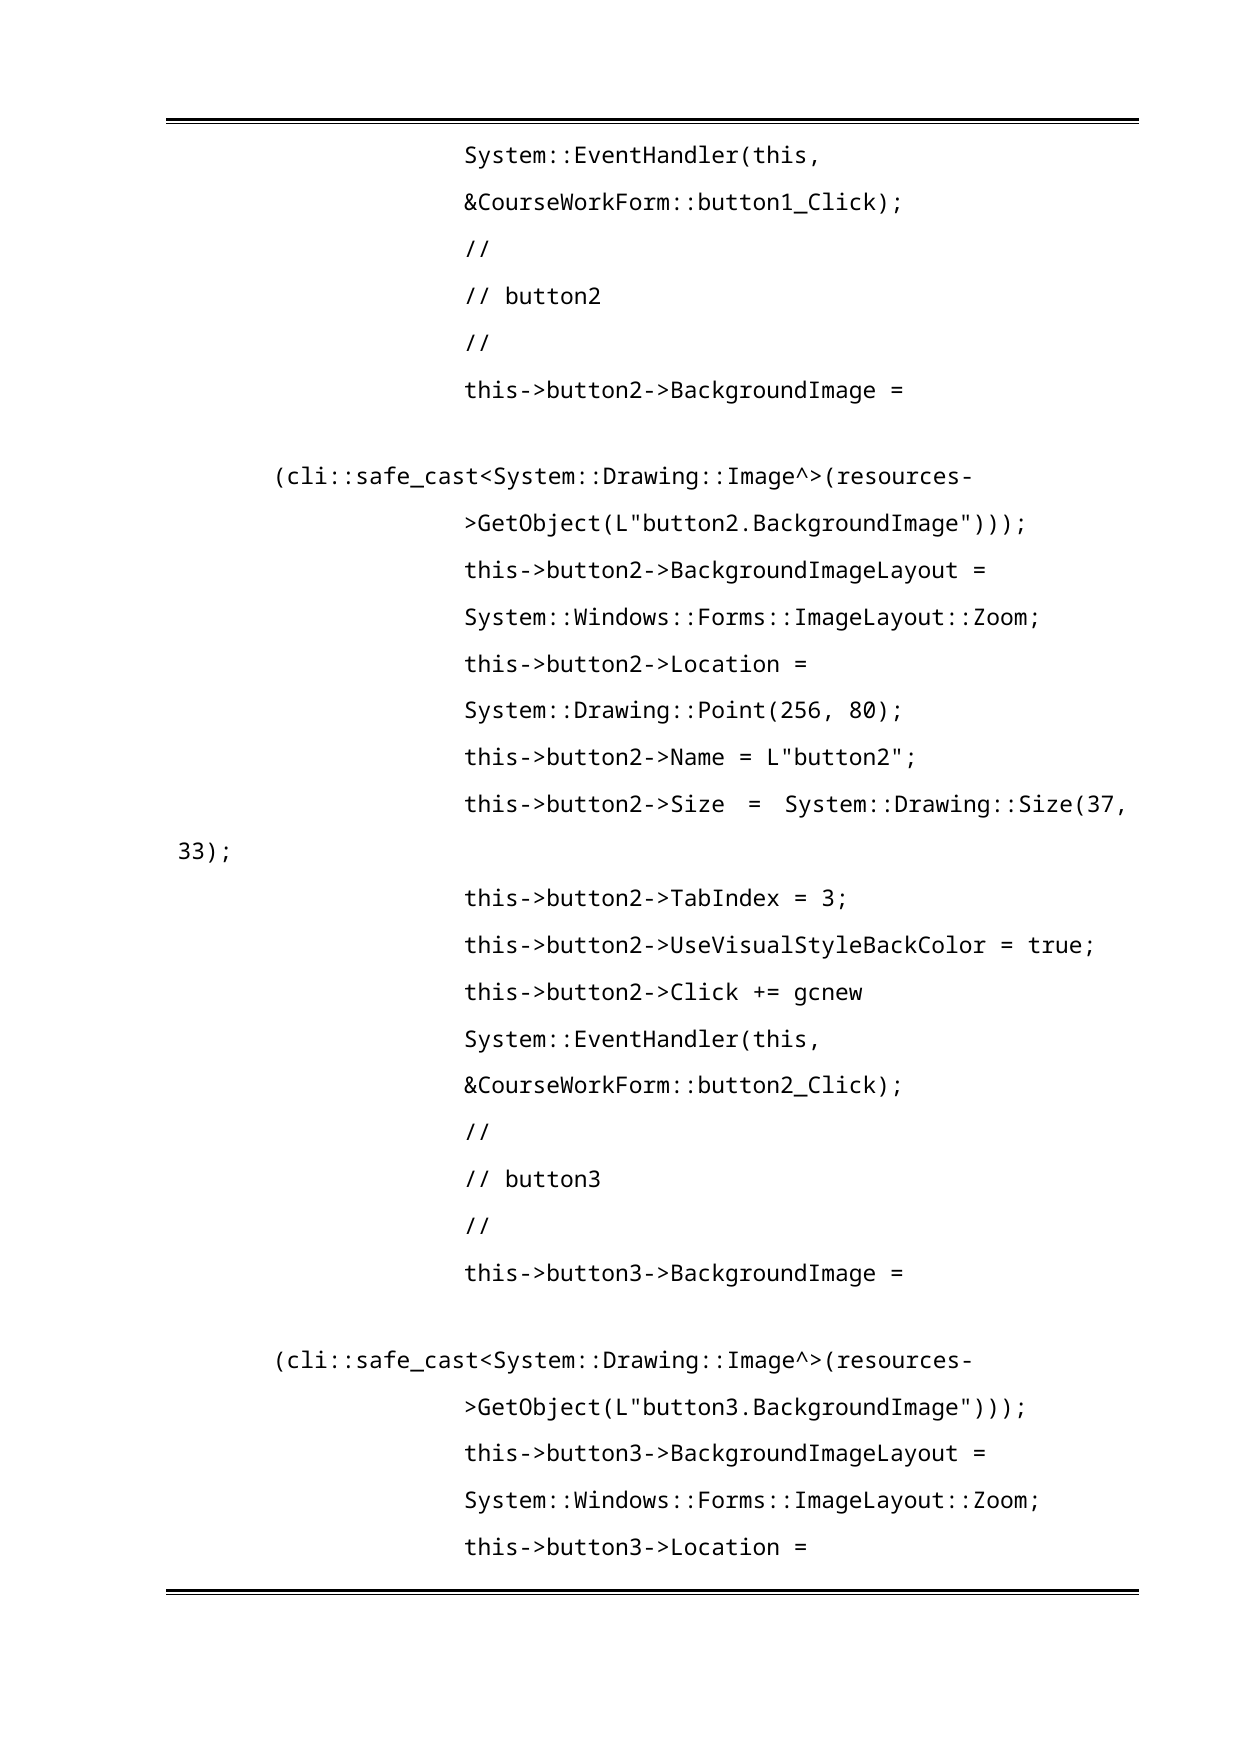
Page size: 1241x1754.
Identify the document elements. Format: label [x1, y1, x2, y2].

table_header [166, 124, 1139, 1589]
